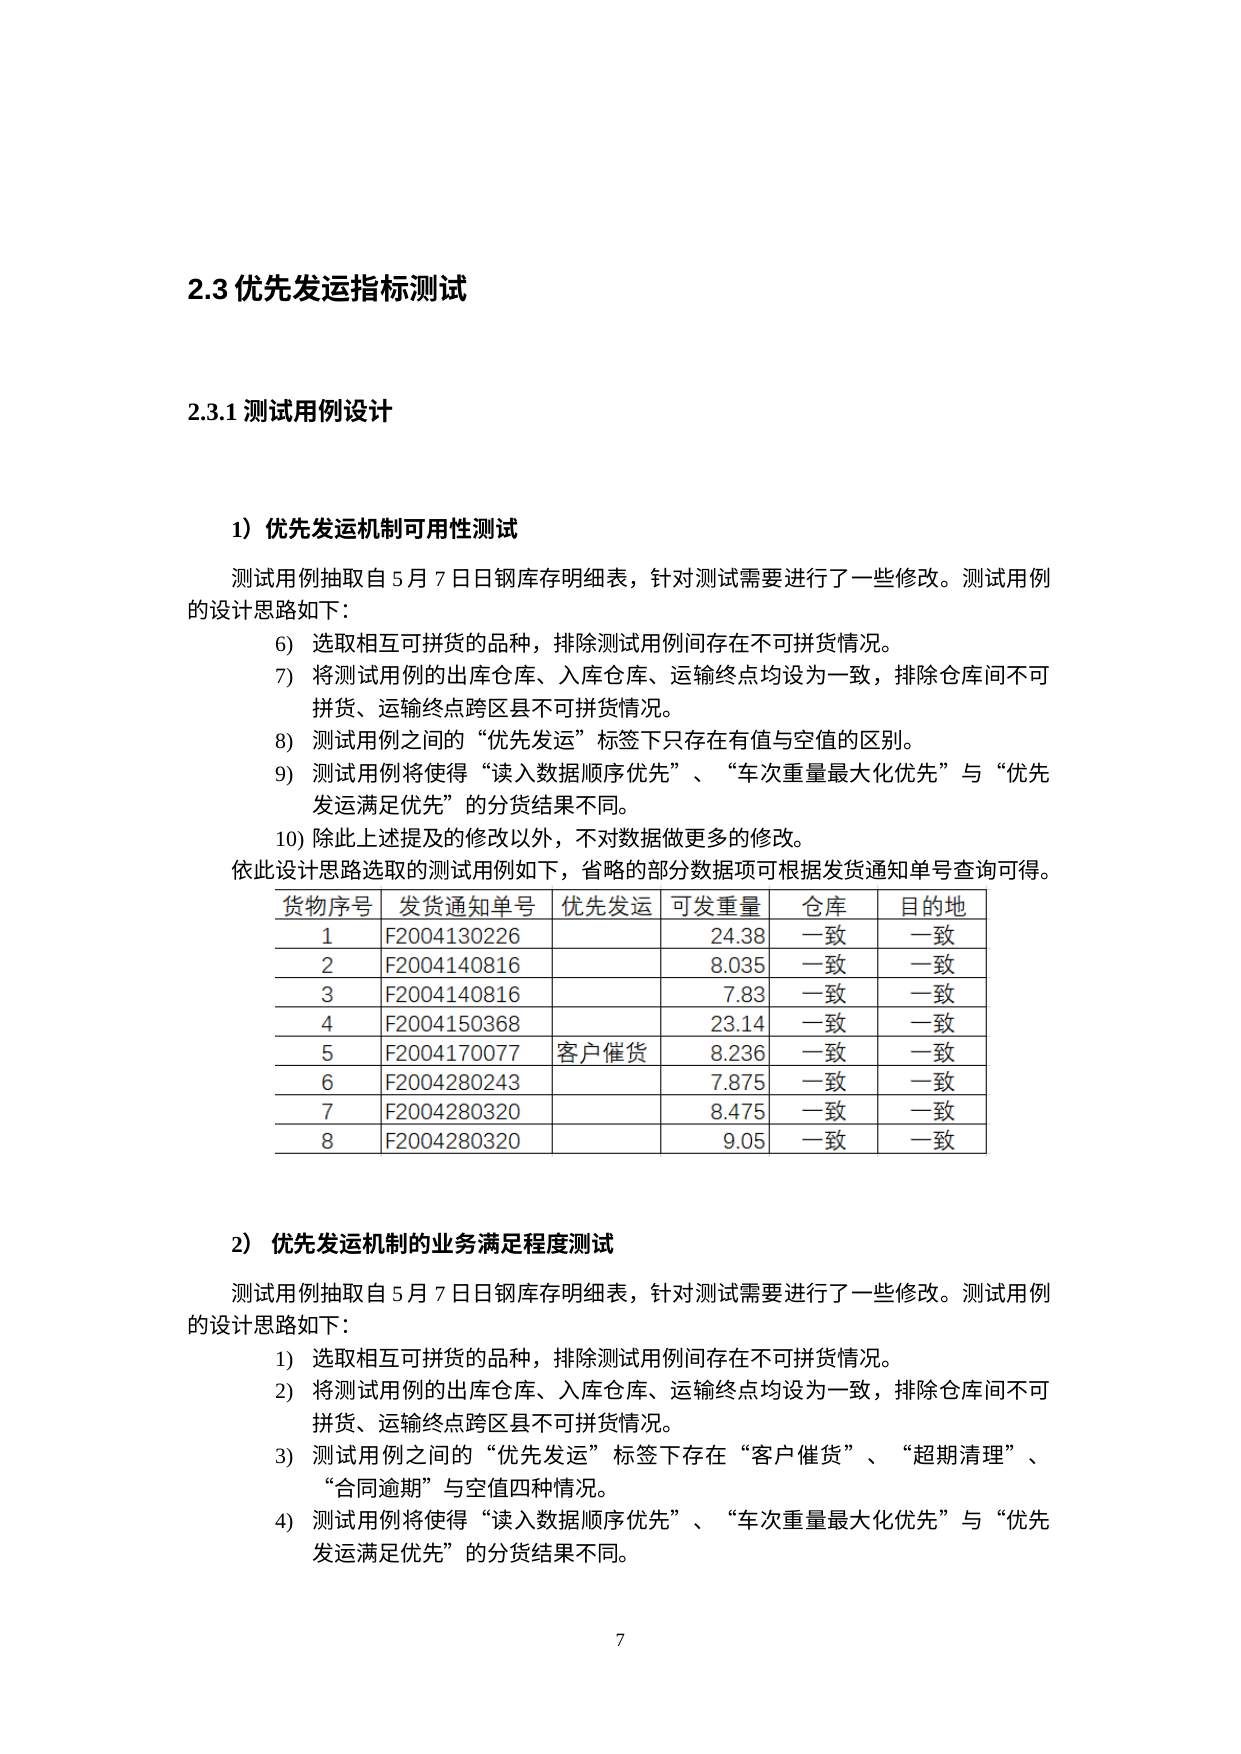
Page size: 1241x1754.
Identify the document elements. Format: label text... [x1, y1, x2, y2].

list 将测试用例的出库仓库、入库仓库、运输终点均设为一致，排除仓库间不可拼货、运输终点跨区县不可拼货情况。 [275, 658, 1053, 723]
text 2） 优先发运机制的业务满足程度测试 [187, 1211, 1053, 1276]
subtitle 2.3.1 测试用例设计 [187, 377, 1053, 442]
list 测试用例将使得“读入数据顺序优先”、“车次重量最大化优先”与“优先发运满足优先”的分货结果不同。 [275, 756, 1053, 821]
list 将测试用例的出库仓库、入库仓库、运输终点均设为一致，排除仓库间不可拼货、运输终点跨区县不可拼货情况。 [275, 1373, 1053, 1438]
list 除此上述提及的修改以外，不对数据做更多的修改。 [275, 821, 1053, 853]
text 依此设计思路选取的测试用例如下，省略的部分数据项可根据发货通知单号查询可得。 [231, 853, 1053, 886]
list 测试用例之间的“优先发运”标签下存在“客户催货”、“超期清理”、“合同逾期”与空值四种情况。 [275, 1438, 1053, 1503]
picture [275, 885, 991, 1157]
text 1）优先发运机制可用性测试 [187, 496, 1053, 561]
text 测试用例抽取自5月7日日钢库存明细表，针对测试需要进行了一些修改。测试用例的设计思路如下： [187, 1276, 1053, 1341]
list 测试用例之间的“优先发运”标签下只存在有值与空值的区别。 [275, 723, 1053, 756]
list 选取相互可拼货的品种，排除测试用例间存在不可拼货情况。 [275, 1341, 1053, 1373]
subtitle 2.3优先发运指标测试 [187, 254, 1053, 319]
list 测试用例将使得“读入数据顺序优先”、“车次重量最大化优先”与“优先发运满足优先”的分货结果不同。 [275, 1503, 1053, 1568]
text 测试用例抽取自5月7日日钢库存明细表，针对测试需要进行了一些修改。测试用例的设计思路如下： [187, 561, 1053, 626]
list 选取相互可拼货的品种，排除测试用例间存在不可拼货情况。 [275, 626, 1053, 658]
